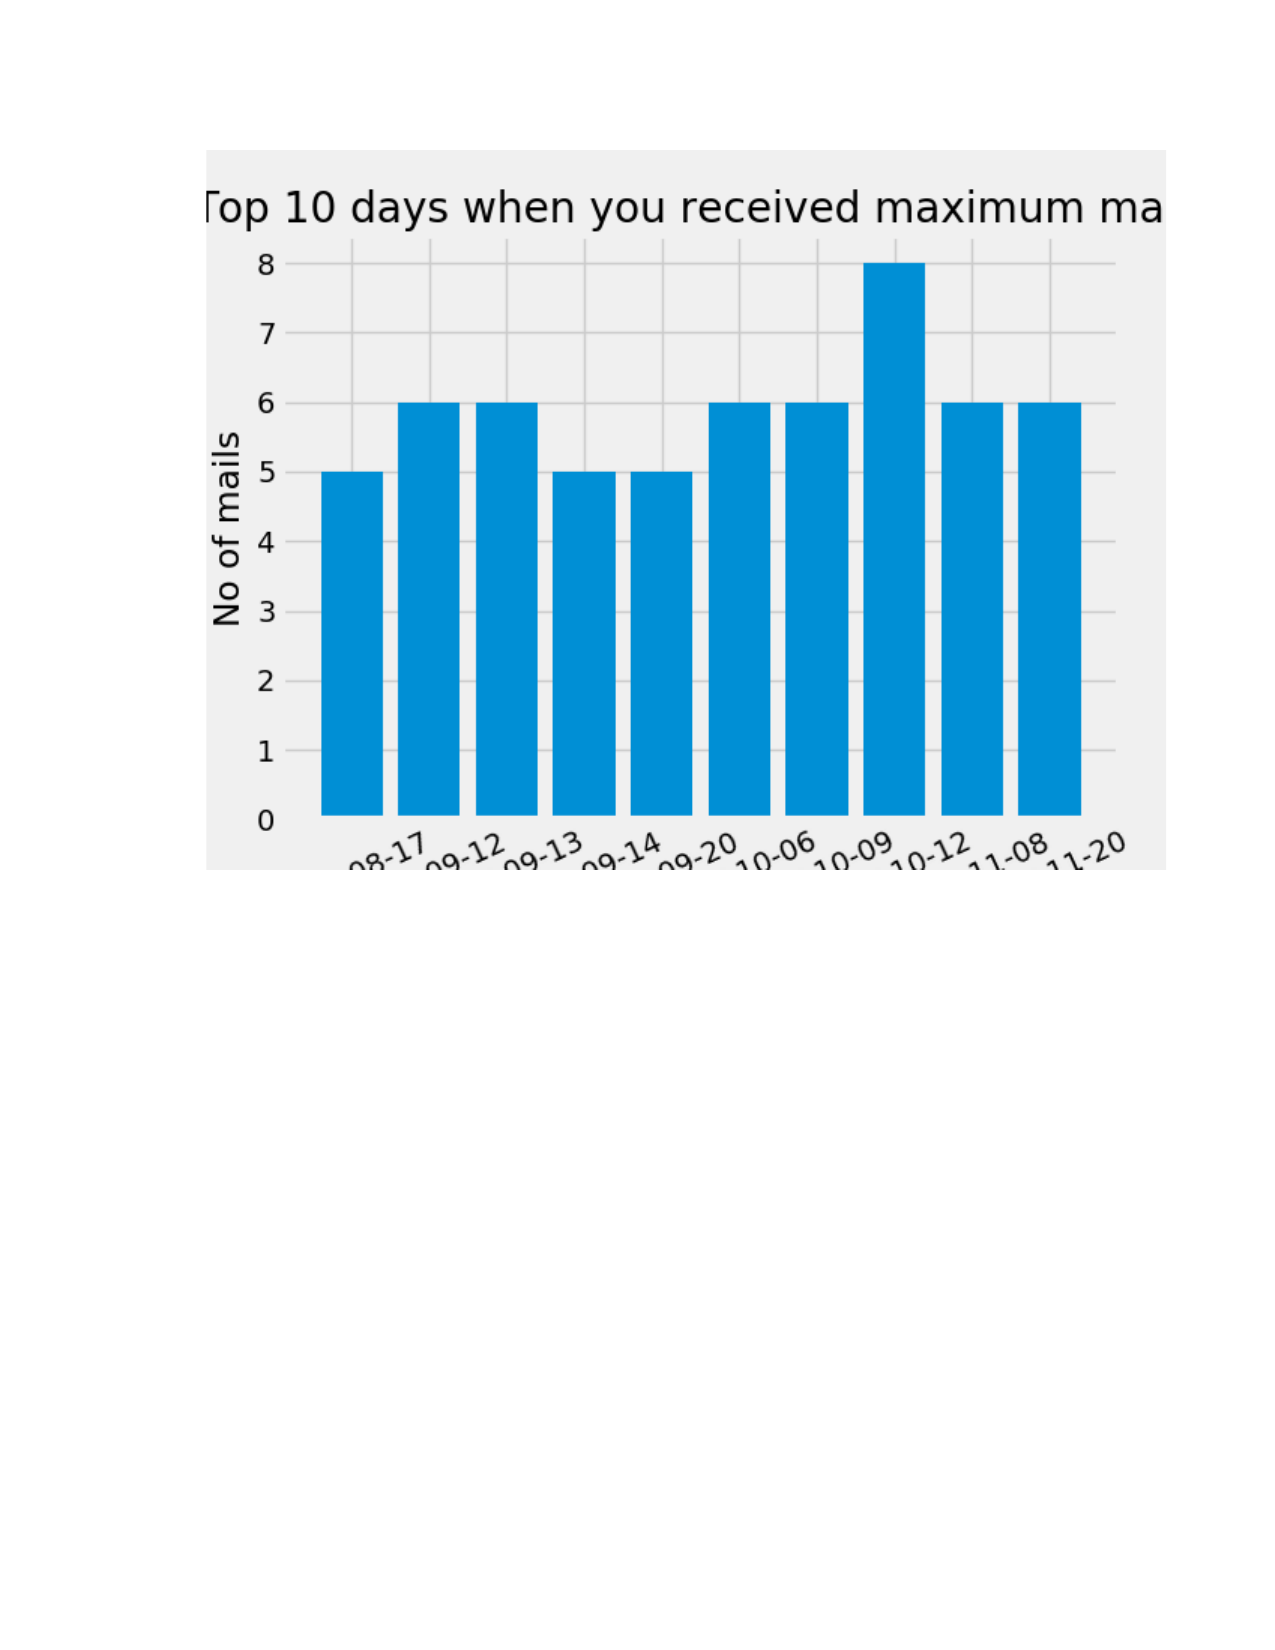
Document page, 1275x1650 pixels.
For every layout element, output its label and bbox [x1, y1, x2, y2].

picture [206, 150, 1167, 870]
